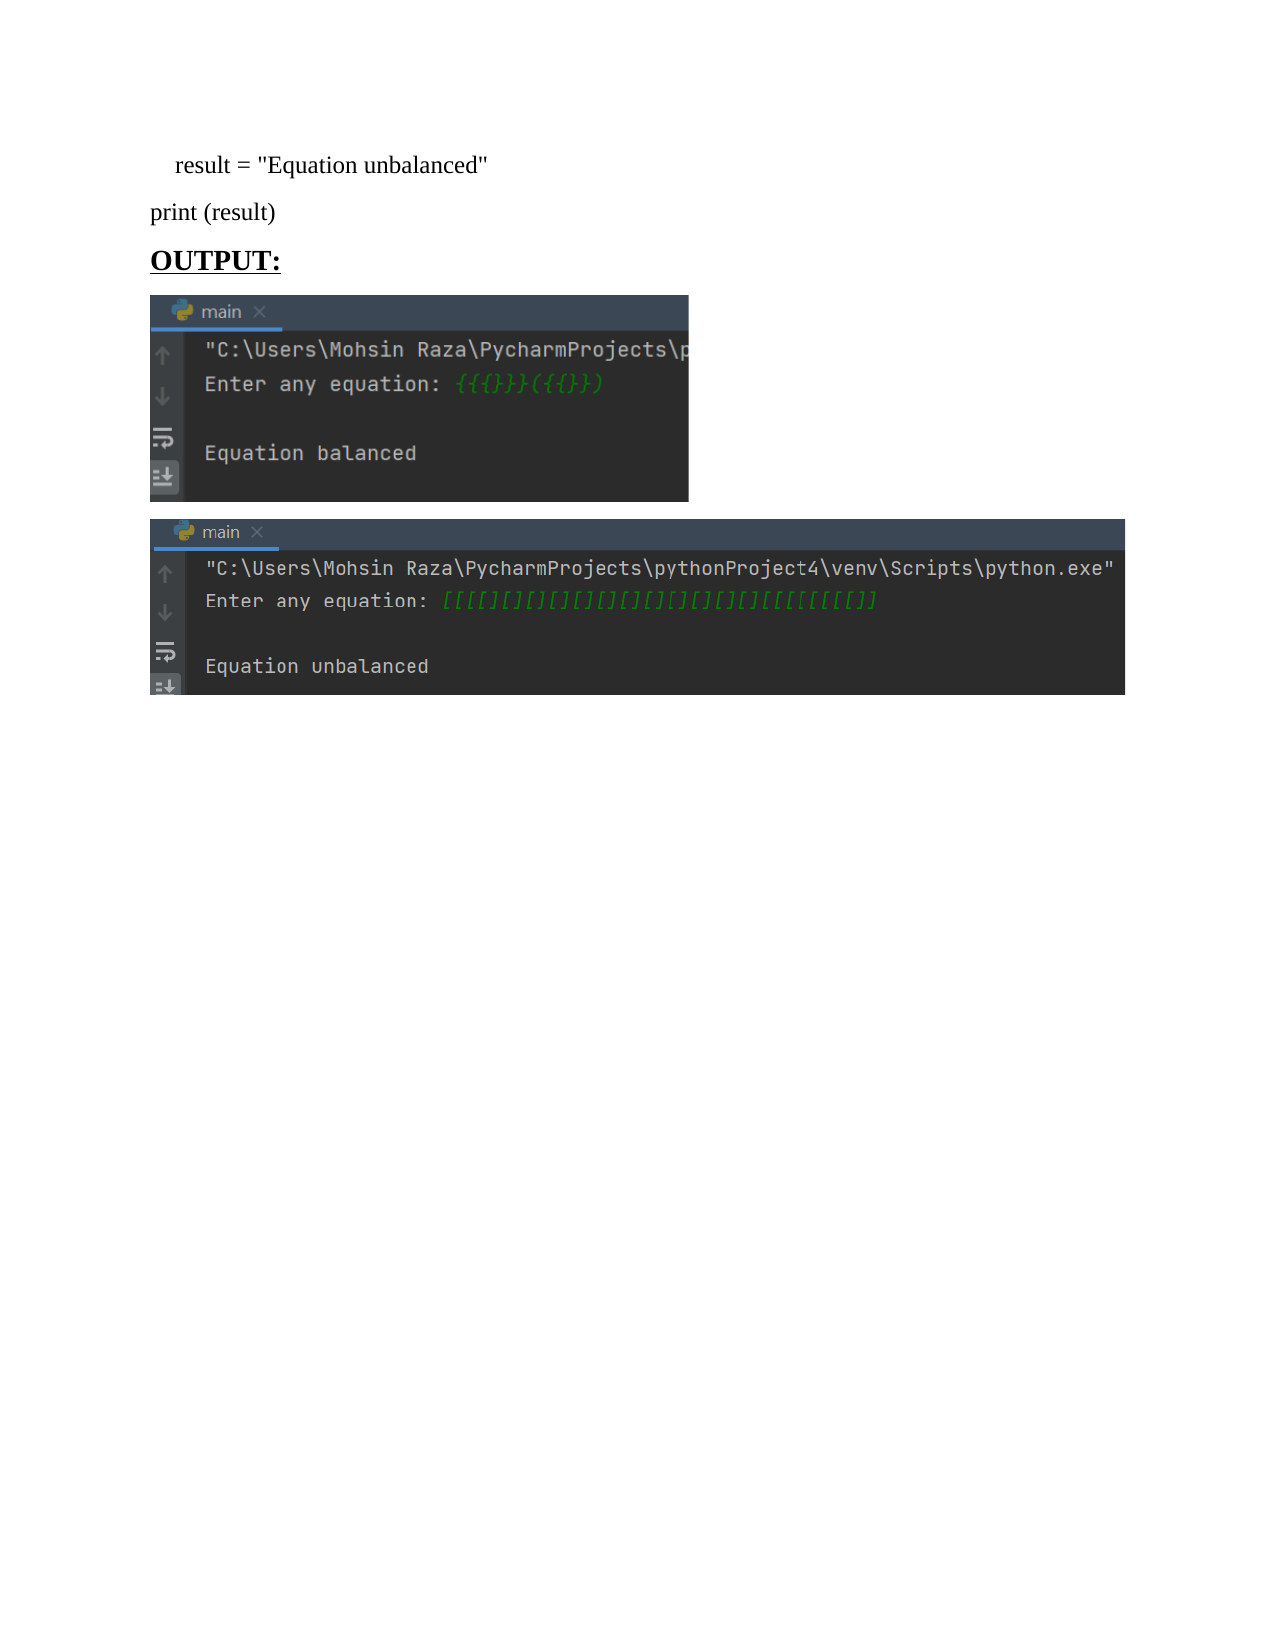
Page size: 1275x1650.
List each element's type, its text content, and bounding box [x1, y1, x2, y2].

picture [150, 295, 689, 502]
picture [150, 519, 1125, 695]
text OUTPUT: [150, 243, 1125, 277]
text result = "Equation unbalanced" [150, 150, 1125, 179]
text print (result) [150, 197, 1125, 226]
